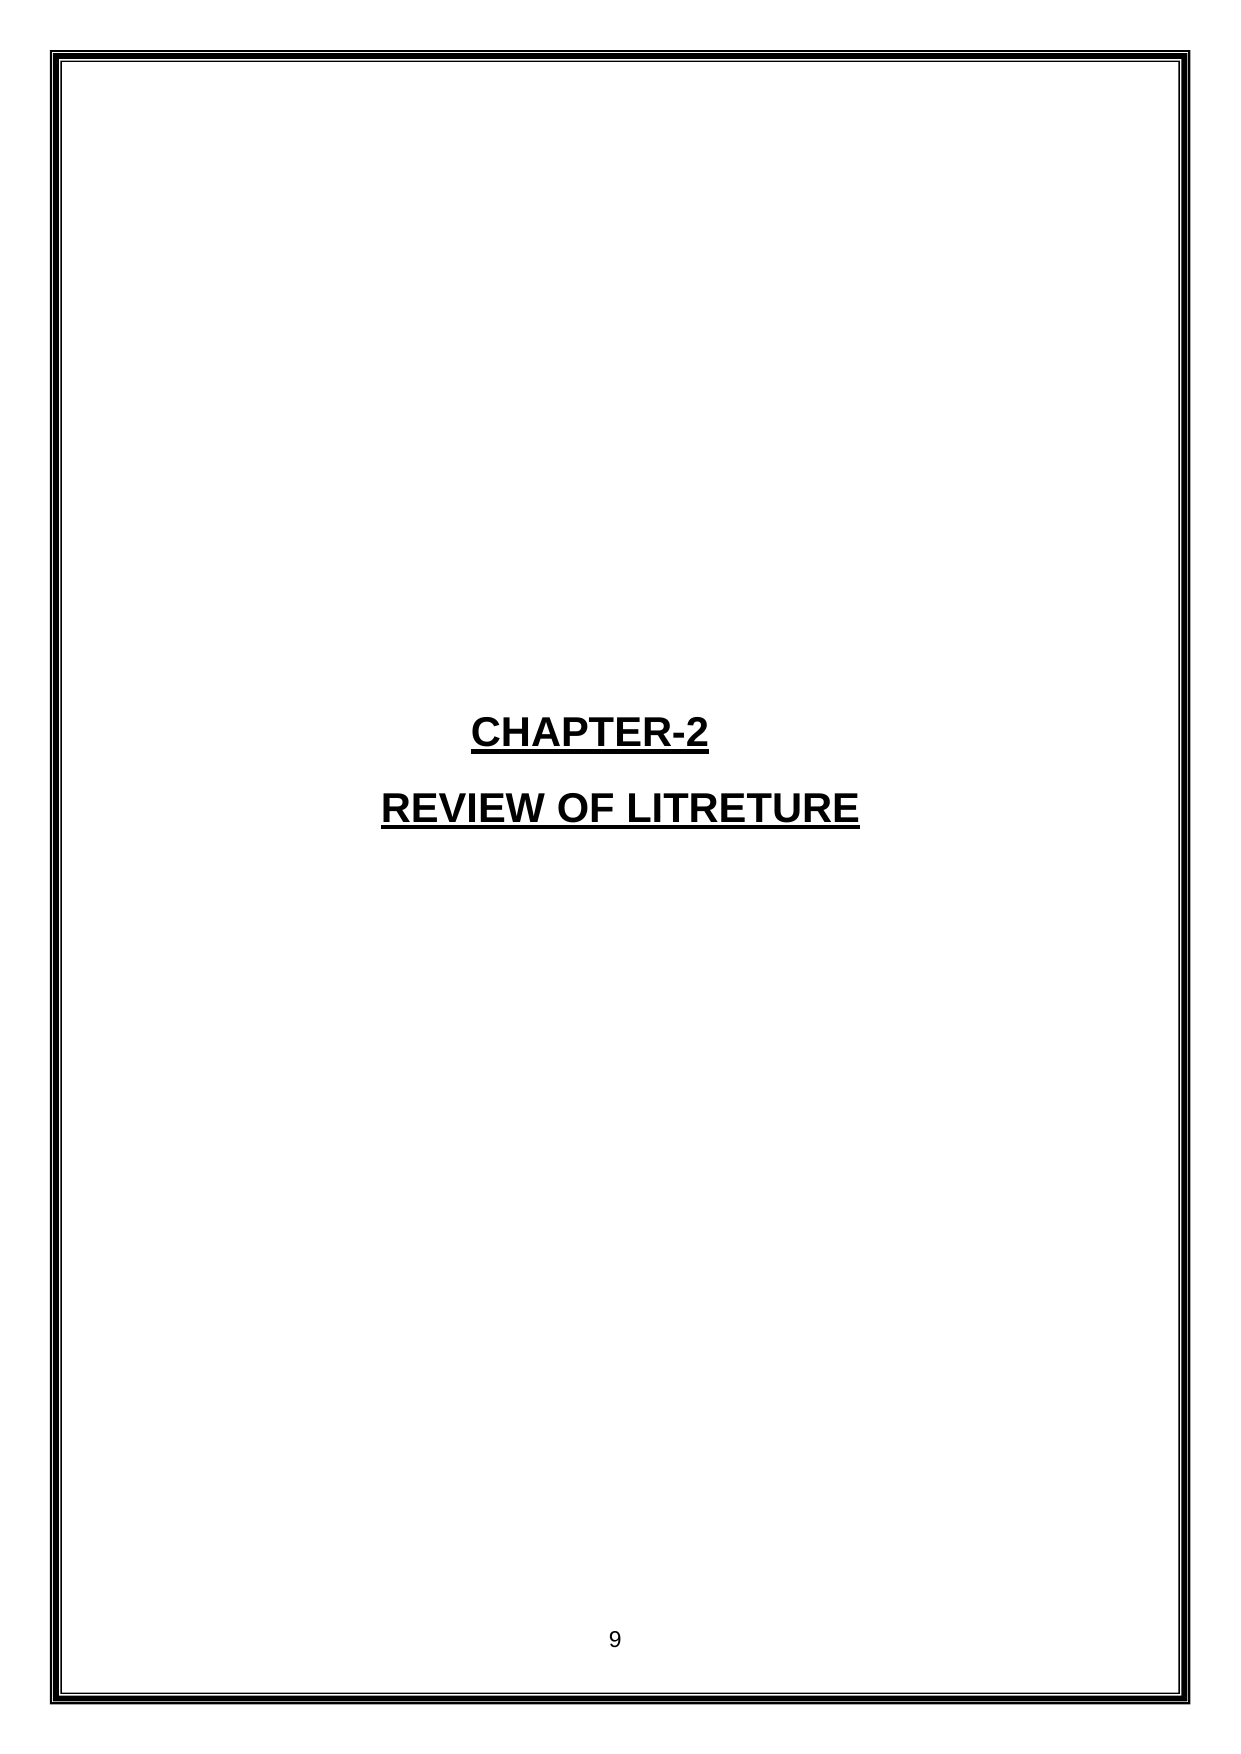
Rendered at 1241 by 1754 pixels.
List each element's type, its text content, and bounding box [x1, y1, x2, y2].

text CHAPTER-2 REVIEW OF LITRETURE [381, 708, 871, 831]
